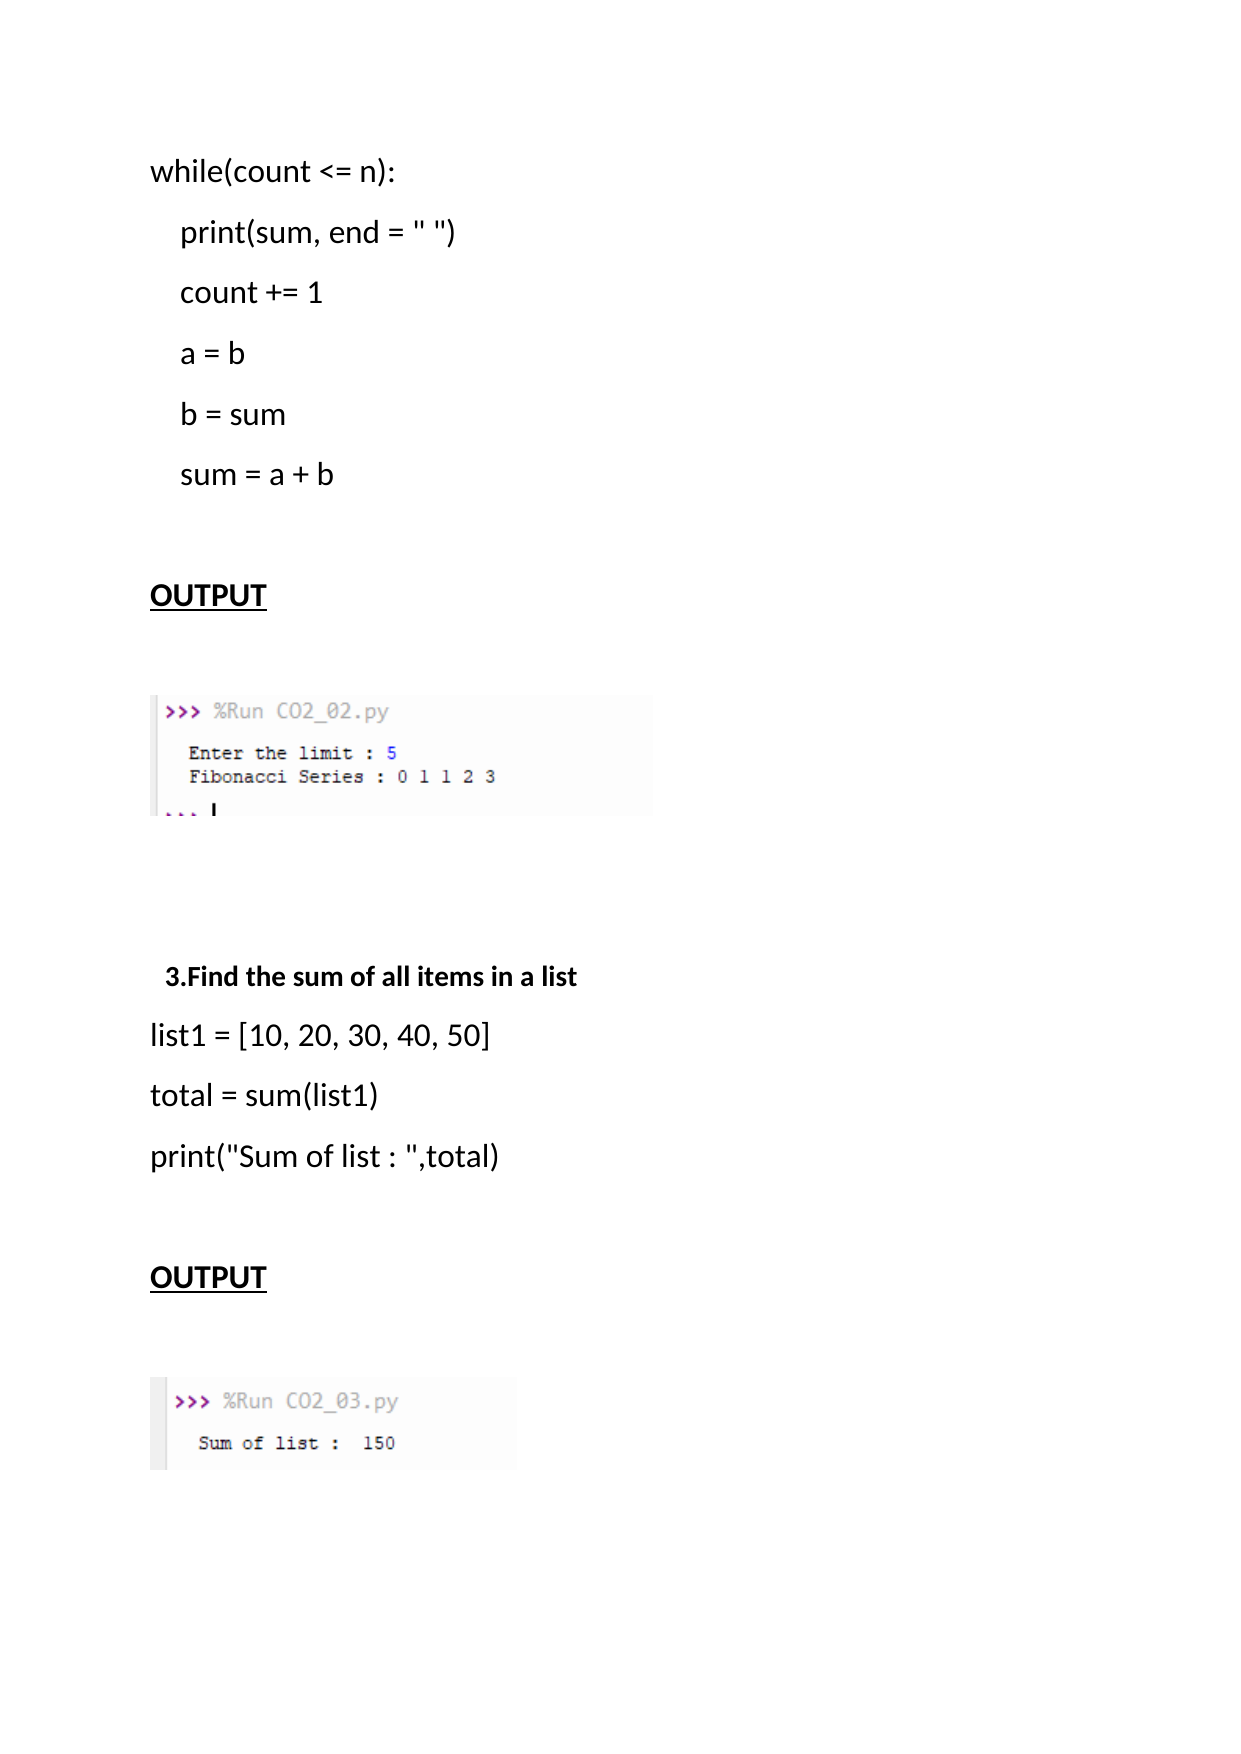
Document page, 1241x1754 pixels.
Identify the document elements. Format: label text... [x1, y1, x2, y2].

picture [150, 1377, 518, 1470]
text list1 = [10, 20, 30, 40, 50] [150, 1014, 1090, 1054]
text total = sum(list1) [150, 1074, 1090, 1115]
text 3.Find the sum of all items in a list [164, 958, 1090, 994]
text sum = a + b [150, 453, 1090, 494]
text a = b [150, 332, 1090, 373]
picture [150, 695, 654, 816]
text count += 1 [150, 271, 1090, 312]
text print("Sum of list : ",total) [150, 1135, 1090, 1176]
text b = sum [150, 392, 1090, 433]
text while(count <= n): [150, 150, 1090, 191]
text OUTPUT [150, 574, 1090, 615]
text print(sum, end = " ") [150, 211, 1090, 251]
text OUTPUT [150, 1256, 1090, 1297]
